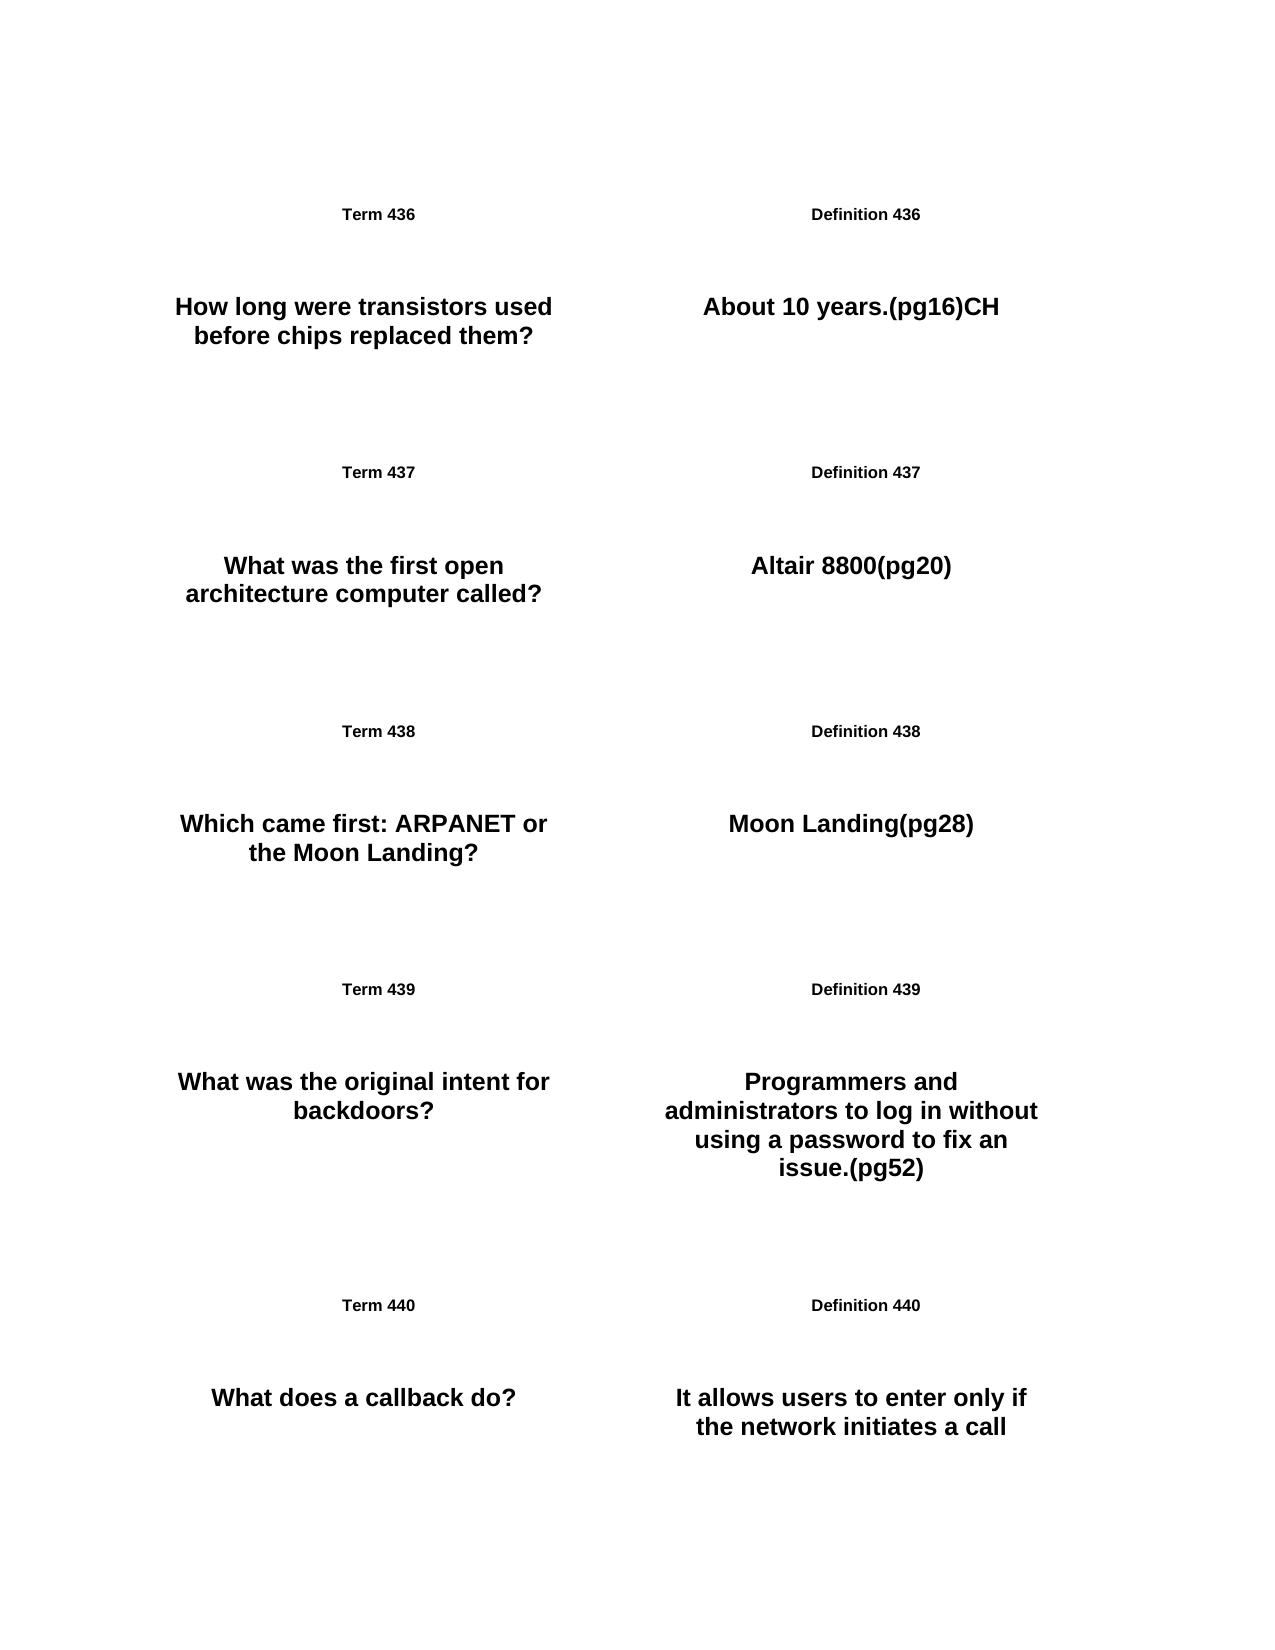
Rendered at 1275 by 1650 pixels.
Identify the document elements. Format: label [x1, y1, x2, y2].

table_header [626, 666, 1114, 900]
table_header [139, 1240, 626, 1472]
table_header [626, 925, 1114, 1216]
table_header [139, 150, 626, 383]
table_header [626, 408, 1114, 642]
table_header [626, 1240, 1114, 1472]
table_header [626, 150, 1114, 383]
table_header [139, 666, 626, 900]
table_header [139, 925, 626, 1216]
table_header [139, 408, 626, 642]
